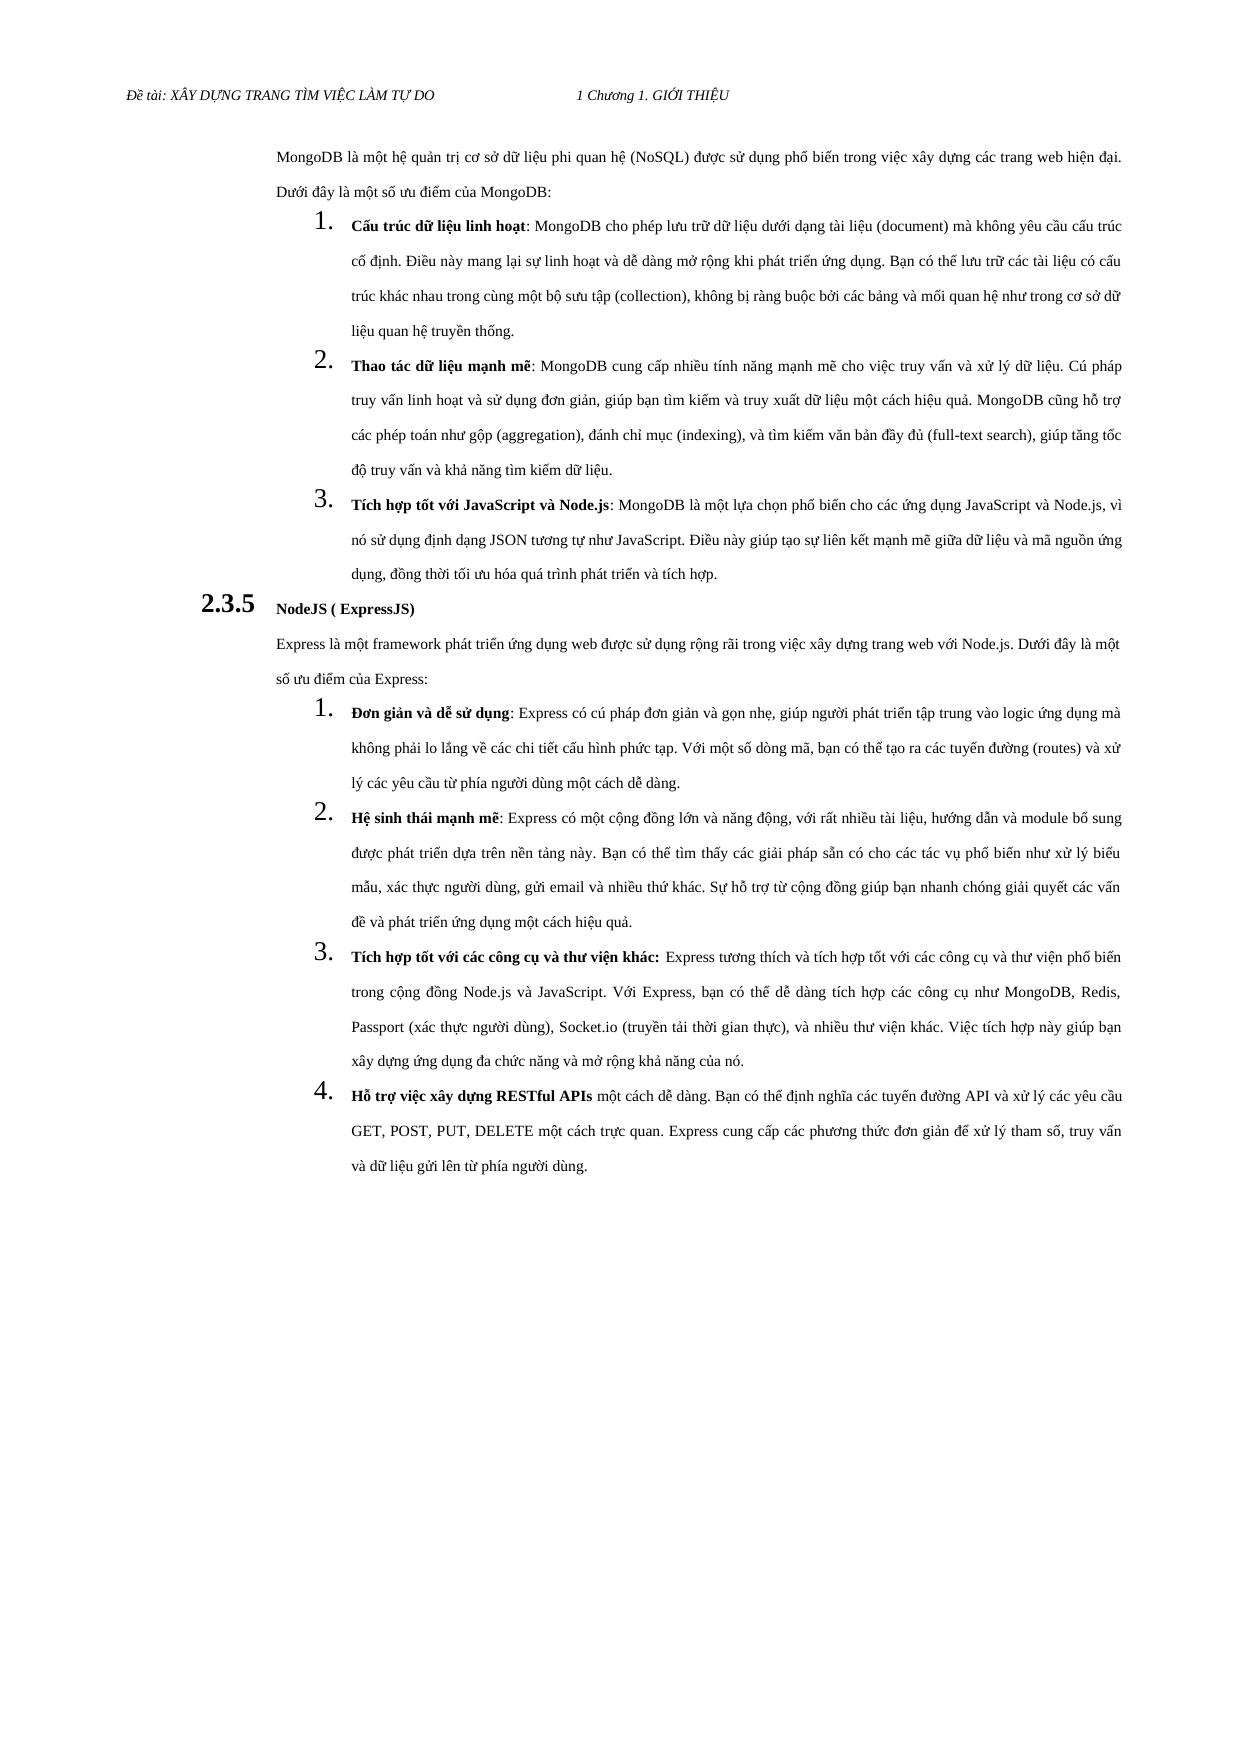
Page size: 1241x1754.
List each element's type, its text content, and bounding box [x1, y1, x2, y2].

list Tích hợp tốt với các công cụ và thư viện khác: Express tương thích và tích hợp tốt với các công cụ và thư viện phổ biến trong cộng đồng Node.js và JavaScript. Với Express, bạn có thể dễ dàng tích hợp các công cụ như MongoDB, Redis, Passport (xác thực người dùng), Socket.io (truyền tải thời gian thực), và nhiều thư viện khác. Việc tích hợp này giúp bạn xây dựng ứng dụng đa chức năng và mở rộng khả năng của nó. [313, 934, 1123, 1070]
list Express là một framework phát triển ứng dụng web được sử dụng rộng rãi trong việc xây dựng trang web với Node.js. Dưới đây là một số ưu điểm của Express: [276, 621, 1123, 687]
list Hệ sinh thái mạnh mẽ: Express có một cộng đồng lớn và năng động, với rất nhiều tài liệu, hướng dẫn và module bổ sung được phát triển dựa trên nền tảng này. Bạn có thể tìm thấy các giải pháp sẵn có cho các tác vụ phổ biến như xử lý biểu mẫu, xác thực người dùng, gửi email và nhiều thứ khác. Sự hỗ trợ từ cộng đồng giúp bạn nhanh chóng giải quyết các vấn đề và phát triển ứng dụng một cách hiệu quả. [313, 795, 1123, 931]
list NodeJS ( ExpressJS) [201, 587, 1123, 618]
list MongoDB là một hệ quản trị cơ sở dữ liệu phi quan hệ (NoSQL) được sử dụng phổ biến trong việc xây dựng các trang web hiện đại. Dưới đây là một số ưu điểm của MongoDB: [276, 134, 1123, 200]
list Đơn giản và dễ sử dụng: Express có cú pháp đơn giản và gọn nhẹ, giúp người phát triển tập trung vào logic ứng dụng mà không phải lo lắng về các chi tiết cấu hình phức tạp. Với một số dòng mã, bạn có thể tạo ra các tuyến đường (routes) và xử lý các yêu cầu từ phía người dùng một cách dễ dàng. [313, 691, 1123, 792]
list Tích hợp tốt với JavaScript và Node.js: MongoDB là một lựa chọn phổ biến cho các ứng dụng JavaScript và Node.js, vì nó sử dụng định dạng JSON tương tự như JavaScript. Điều này giúp tạo sự liên kết mạnh mẽ giữa dữ liệu và mã nguồn ứng dụng, đồng thời tối ưu hóa quá trình phát triển và tích hợp. [313, 482, 1123, 583]
list Cấu trúc dữ liệu linh hoạt: MongoDB cho phép lưu trữ dữ liệu dưới dạng tài liệu (document) mà không yêu cầu cấu trúc cố định. Điều này mang lại sự linh hoạt và dễ dàng mở rộng khi phát triển ứng dụng. Bạn có thể lưu trữ các tài liệu có cấu trúc khác nhau trong cùng một bộ sưu tập (collection), không bị ràng buộc bởi các bảng và mối quan hệ như trong cơ sở dữ liệu quan hệ truyền thống. [313, 204, 1123, 339]
list Thao tác dữ liệu mạnh mẽ: MongoDB cung cấp nhiều tính năng mạnh mẽ cho việc truy vấn và xử lý dữ liệu. Cú pháp truy vấn linh hoạt và sử dụng đơn giản, giúp bạn tìm kiếm và truy xuất dữ liệu một cách hiệu quả. MongoDB cũng hỗ trợ các phép toán như gộp (aggregation), đánh chỉ mục (indexing), và tìm kiếm văn bản đầy đủ (full-text search), giúp tăng tốc độ truy vấn và khả năng tìm kiếm dữ liệu. [313, 343, 1123, 479]
list Hỗ trợ việc xây dựng RESTful APIs một cách dễ dàng. Bạn có thể định nghĩa các tuyến đường API và xử lý các yêu cầu GET, POST, PUT, DELETE một cách trực quan. Express cung cấp các phương thức đơn giản để xử lý tham số, truy vấn và dữ liệu gửi lên từ phía người dùng. [313, 1074, 1123, 1174]
